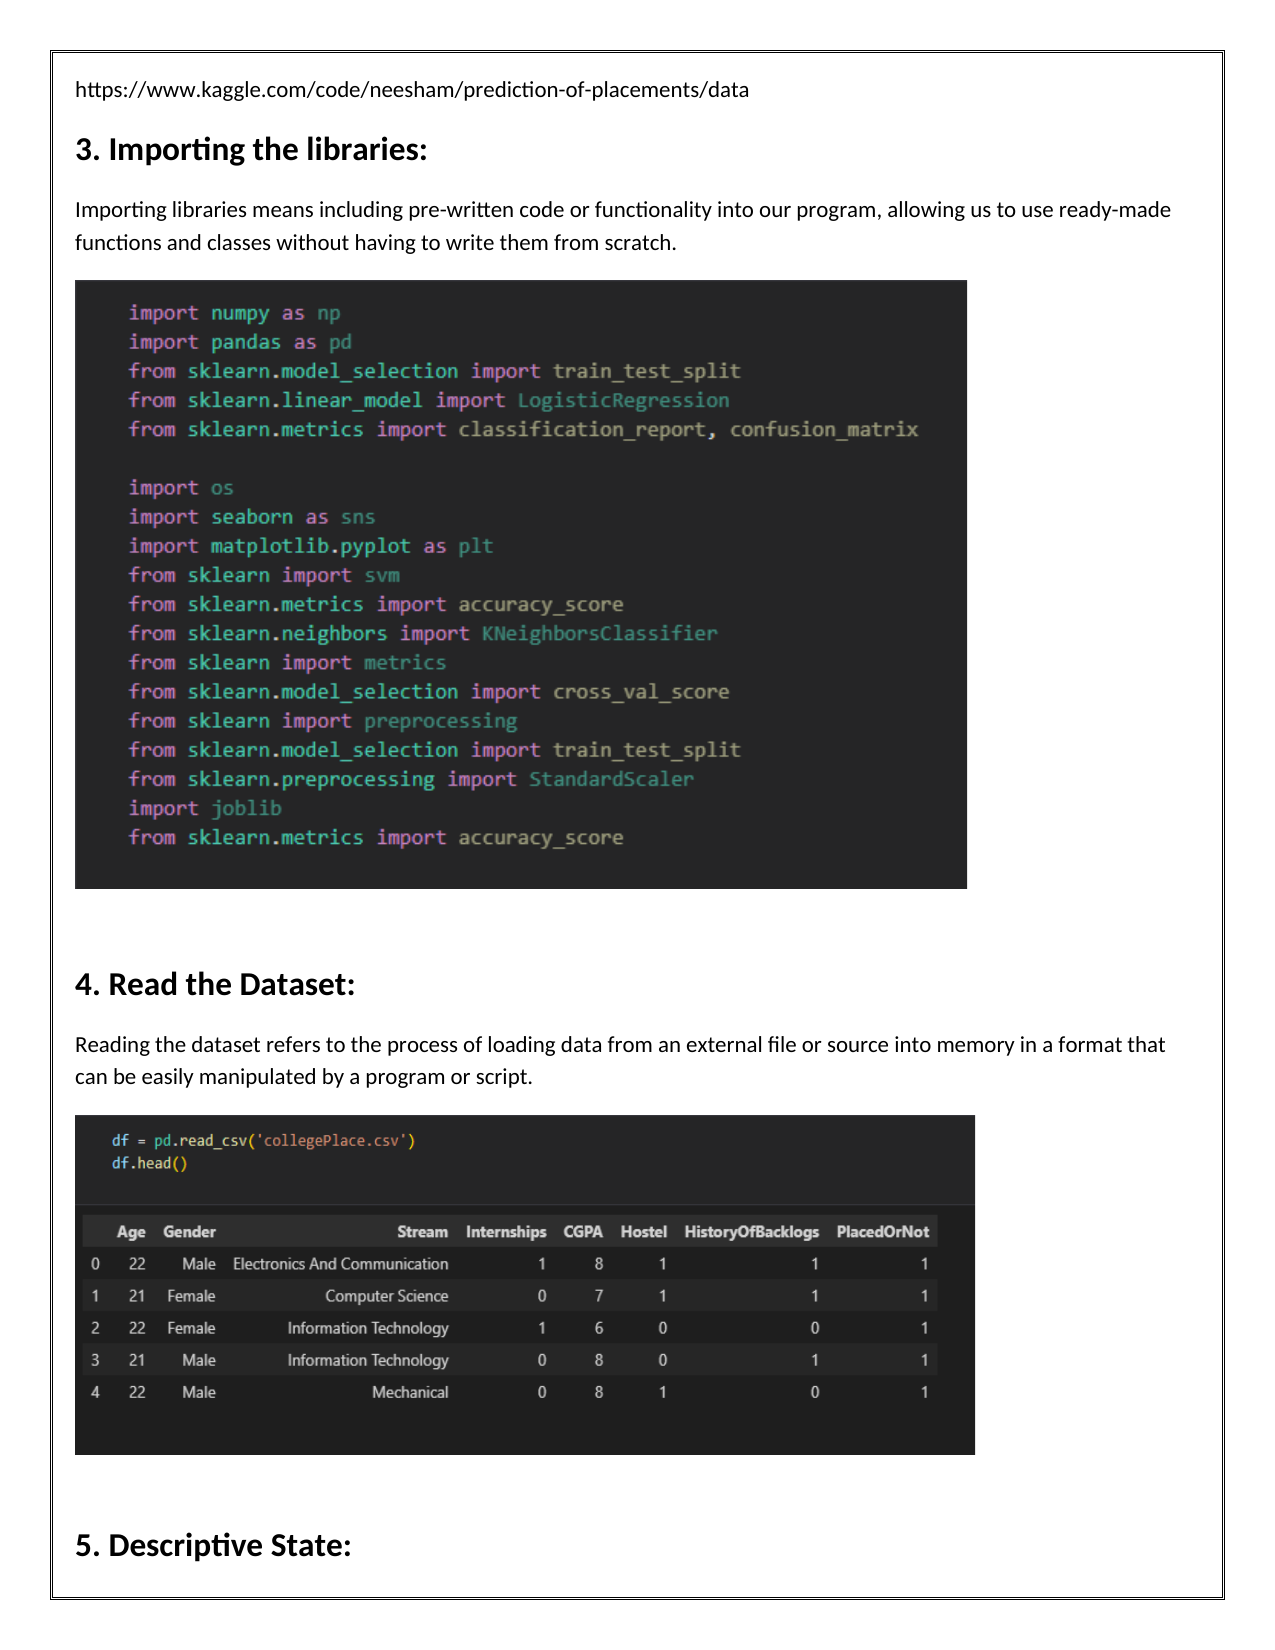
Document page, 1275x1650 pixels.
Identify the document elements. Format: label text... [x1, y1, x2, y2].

picture [75, 1115, 976, 1455]
text https://www.kaggle.com/code/neesham/prediction-of-placements/data [75, 75, 1200, 103]
picture [75, 280, 968, 889]
text Importing libraries means including pre-written code or functionality into our program, allowing us to use ready-made functions and classes without having to write them from scratch. [75, 196, 1200, 256]
text Reading the dataset refers to the process of loading data from an external file or source into memory in a format that can be easily manipulated by a program or script. [75, 1030, 1200, 1090]
text 3. Importing the libraries: [75, 128, 1200, 169]
text 4. Read the Dataset: [75, 962, 1200, 1003]
text 5. Descriptive State: [75, 1524, 1200, 1565]
